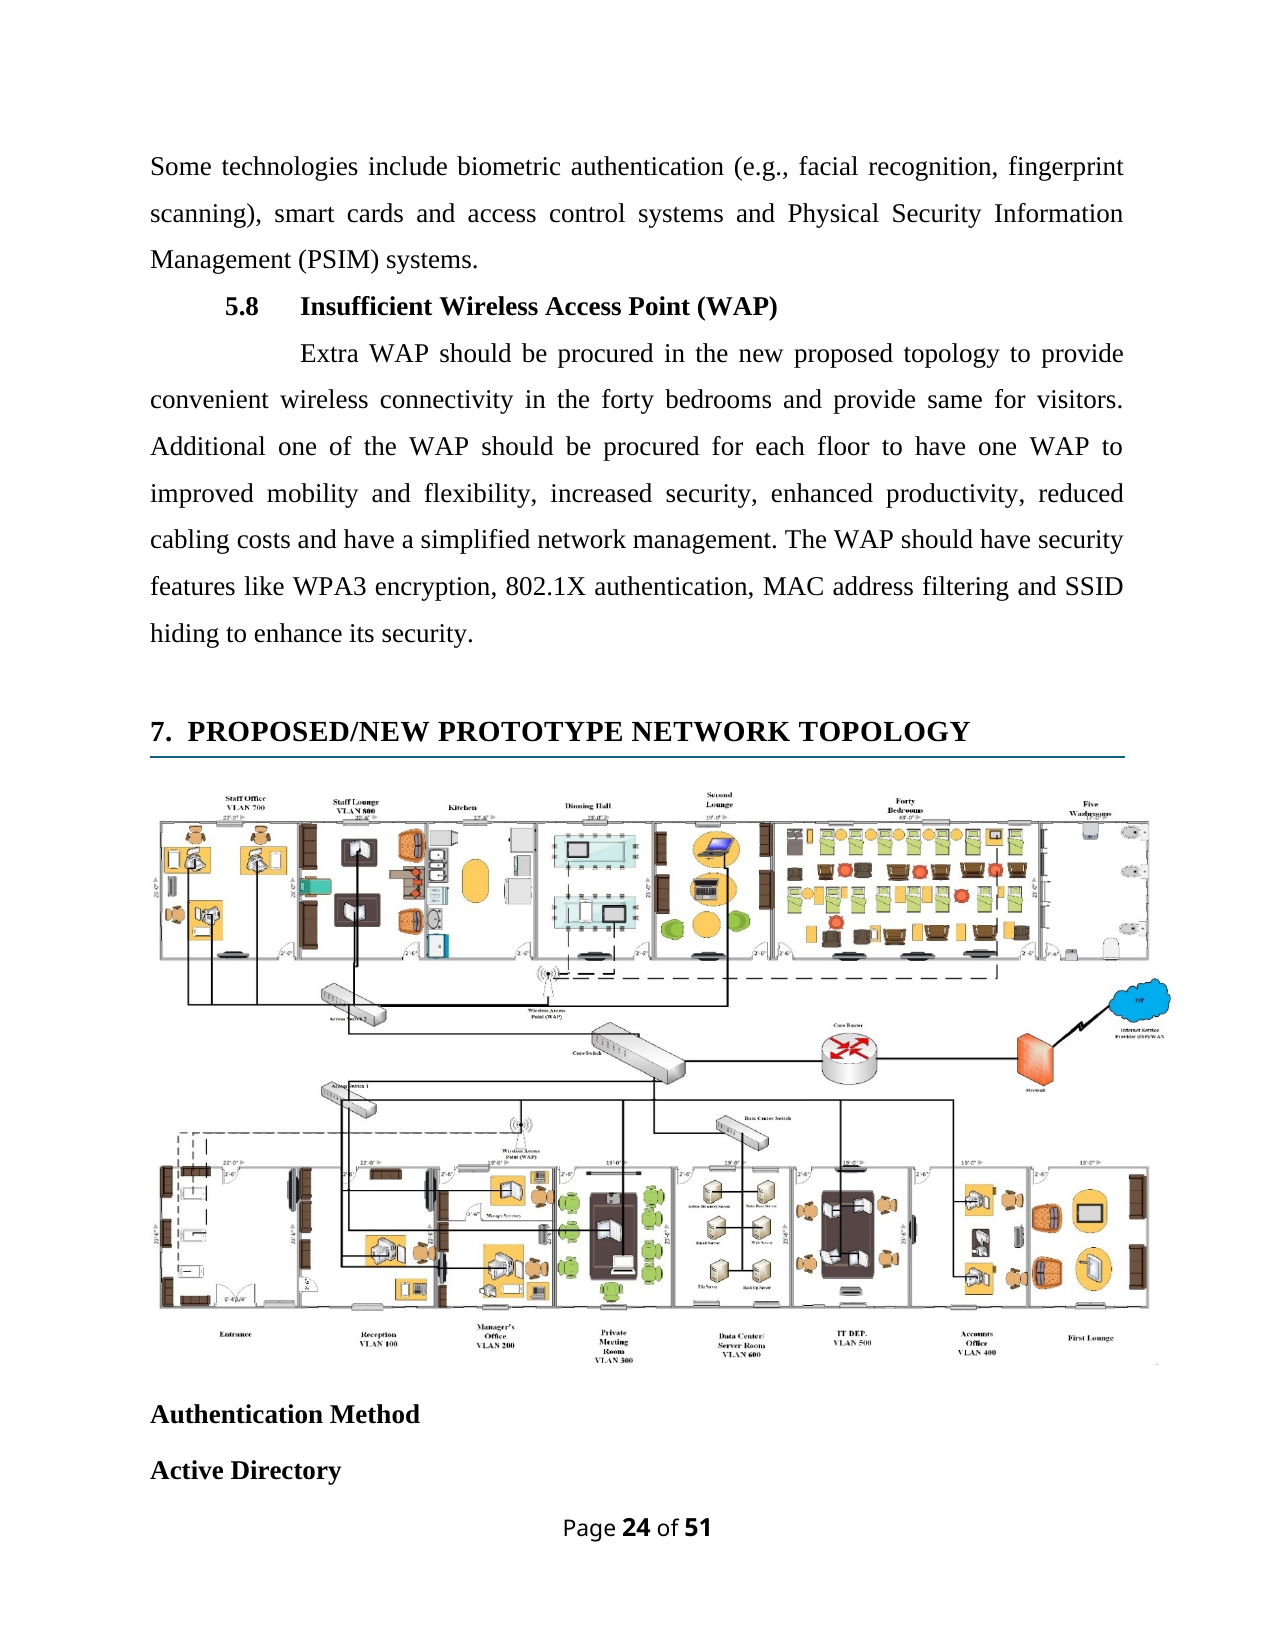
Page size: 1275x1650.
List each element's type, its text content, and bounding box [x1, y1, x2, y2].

text Extra WAP should be procured in the new proposed topology to provide convenient wireless connectivity in the forty bedrooms and provide same for visitors. Additional one of the WAP should be procured for each floor to have one WAP to improved mobility and flexibility, increased security, enhanced productivity, reduced cabling costs and have a simplified network management. The WAP should have security features like WPA3 encryption, 802.1X authentication, MAC address filtering and SSID hiding to enhance its security. [150, 337, 1125, 648]
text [150, 150, 1125, 274]
text Active Directory [150, 1454, 1125, 1486]
text 5.8 Insufficient Wireless Access Point (WAP) [150, 290, 1125, 321]
title PROPOSED/NEW PROTOTYPE NETWORK TOPOLOGY [150, 714, 1125, 756]
picture [150, 788, 1171, 1373]
text Authentication Method [150, 1398, 1125, 1429]
